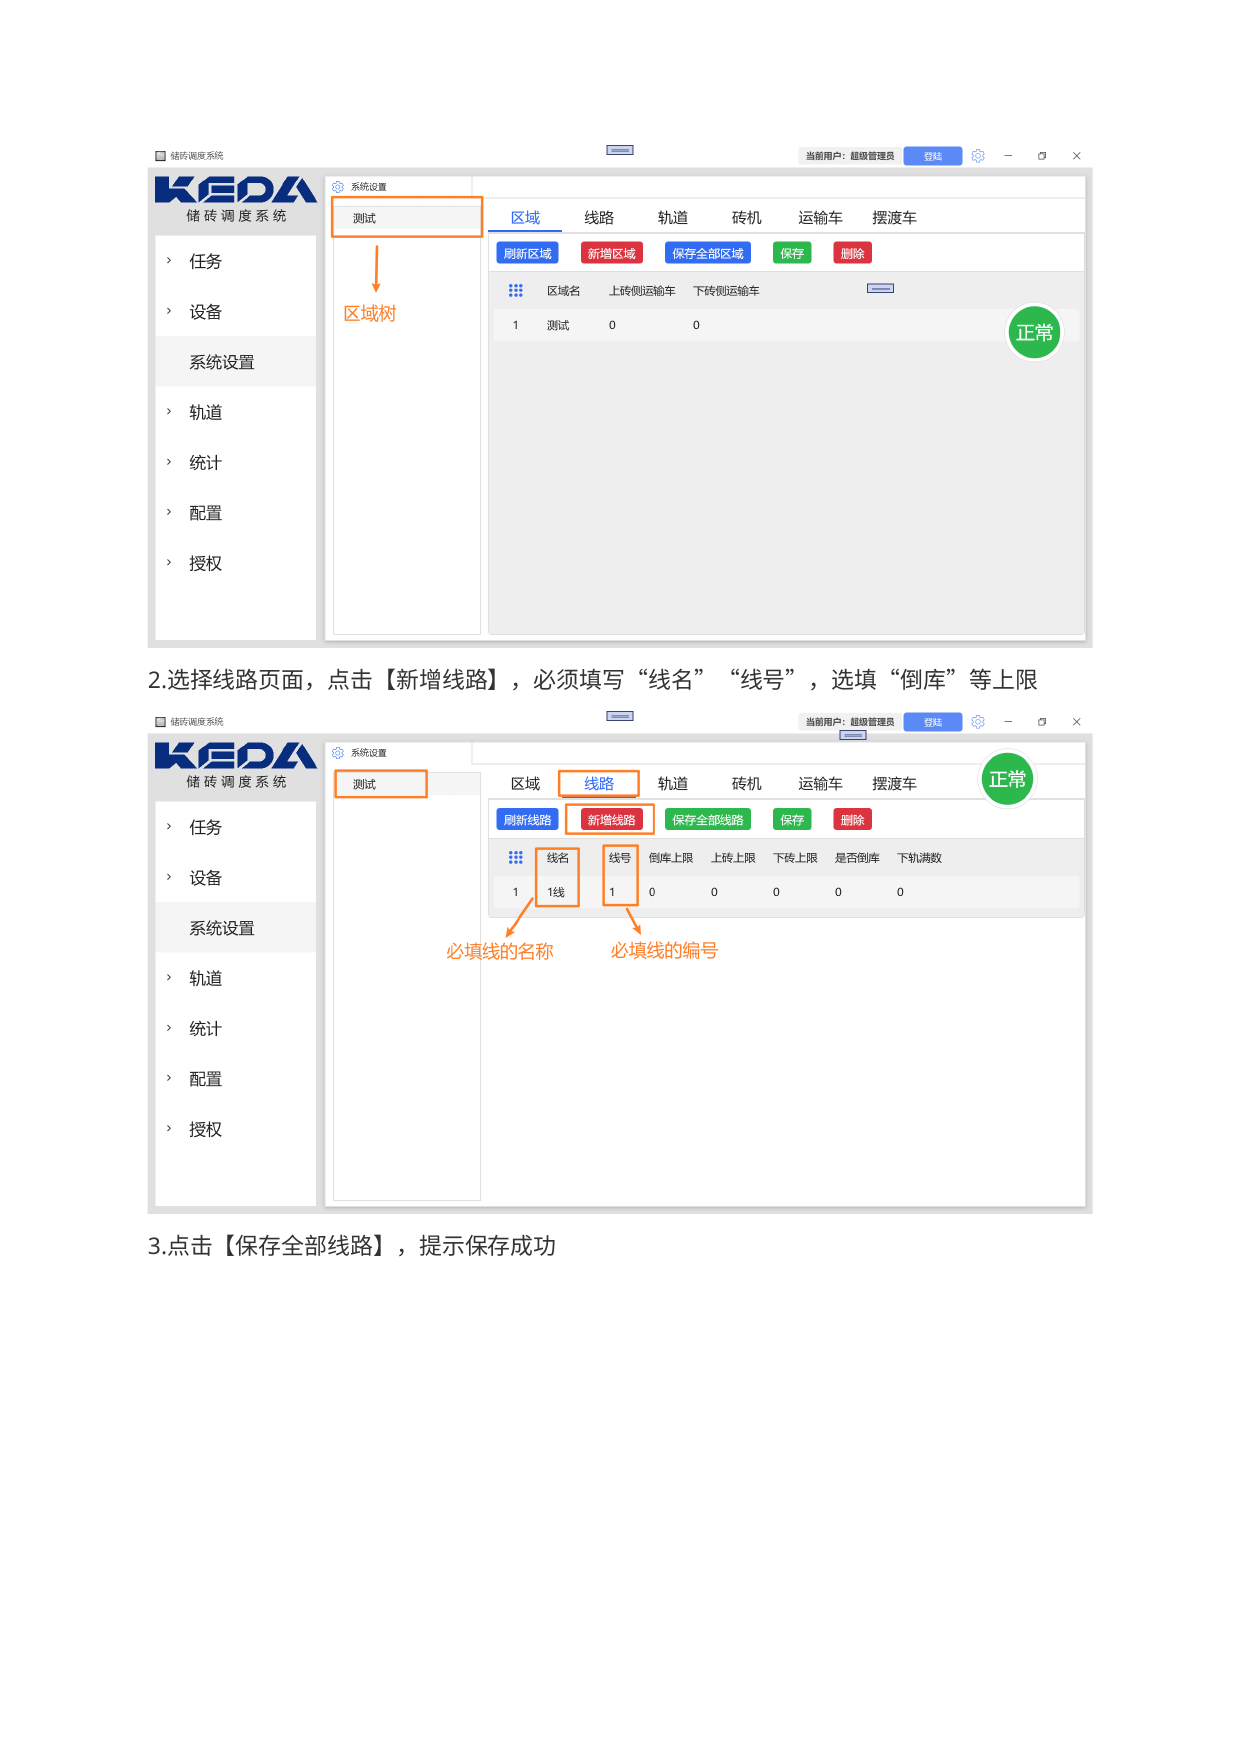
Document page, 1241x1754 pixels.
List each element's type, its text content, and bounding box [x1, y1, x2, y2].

text 2.选择线路页面，点击【新增线路】，必须填写“线名”“线号”，选填“倒库”等上限 [148, 662, 1093, 695]
picture [147, 145, 1093, 648]
text 3.点击【保存全部线路】，提示保存成功 [148, 1228, 1093, 1261]
picture [147, 711, 1093, 1214]
